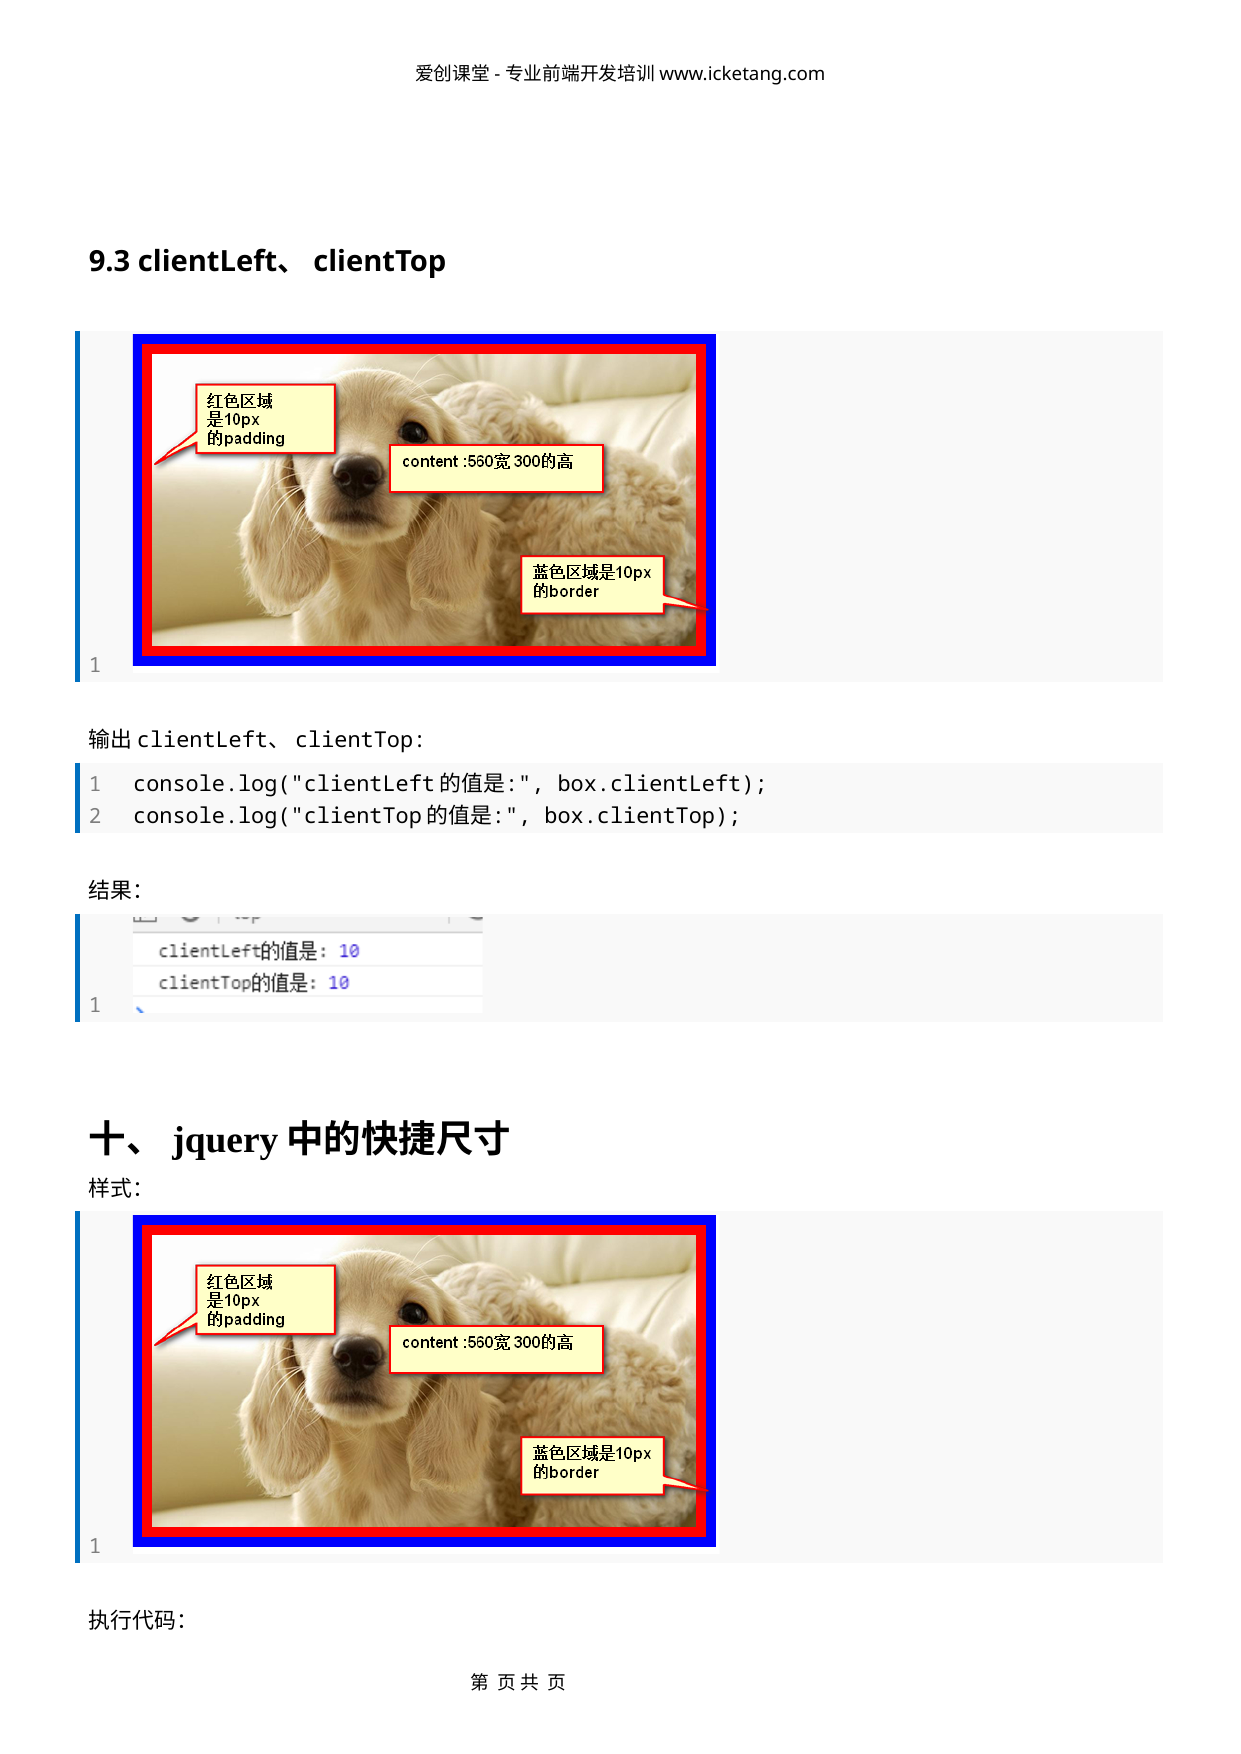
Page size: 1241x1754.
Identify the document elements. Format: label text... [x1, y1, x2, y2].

subtitle jquery中的快捷尺寸 [88, 1104, 1152, 1169]
subtitle 9.3 clientLeft、 clientTop [88, 227, 1152, 292]
picture [132, 334, 720, 673]
text 样式： [88, 1171, 1152, 1203]
text 输出clientLeft、 clientTop: [88, 722, 1152, 755]
table_header [80, 1211, 1163, 1563]
table_header [80, 914, 1163, 1022]
text 执行代码： [88, 1603, 1152, 1636]
table_header [80, 331, 1163, 682]
table_header console.log("clientLeft的值是:", box.clientLeft); console.log("clientTop的值是:", box.clientTop); [80, 763, 1163, 833]
picture [132, 1215, 720, 1554]
picture [132, 917, 483, 1013]
text 结果： [88, 873, 1152, 906]
